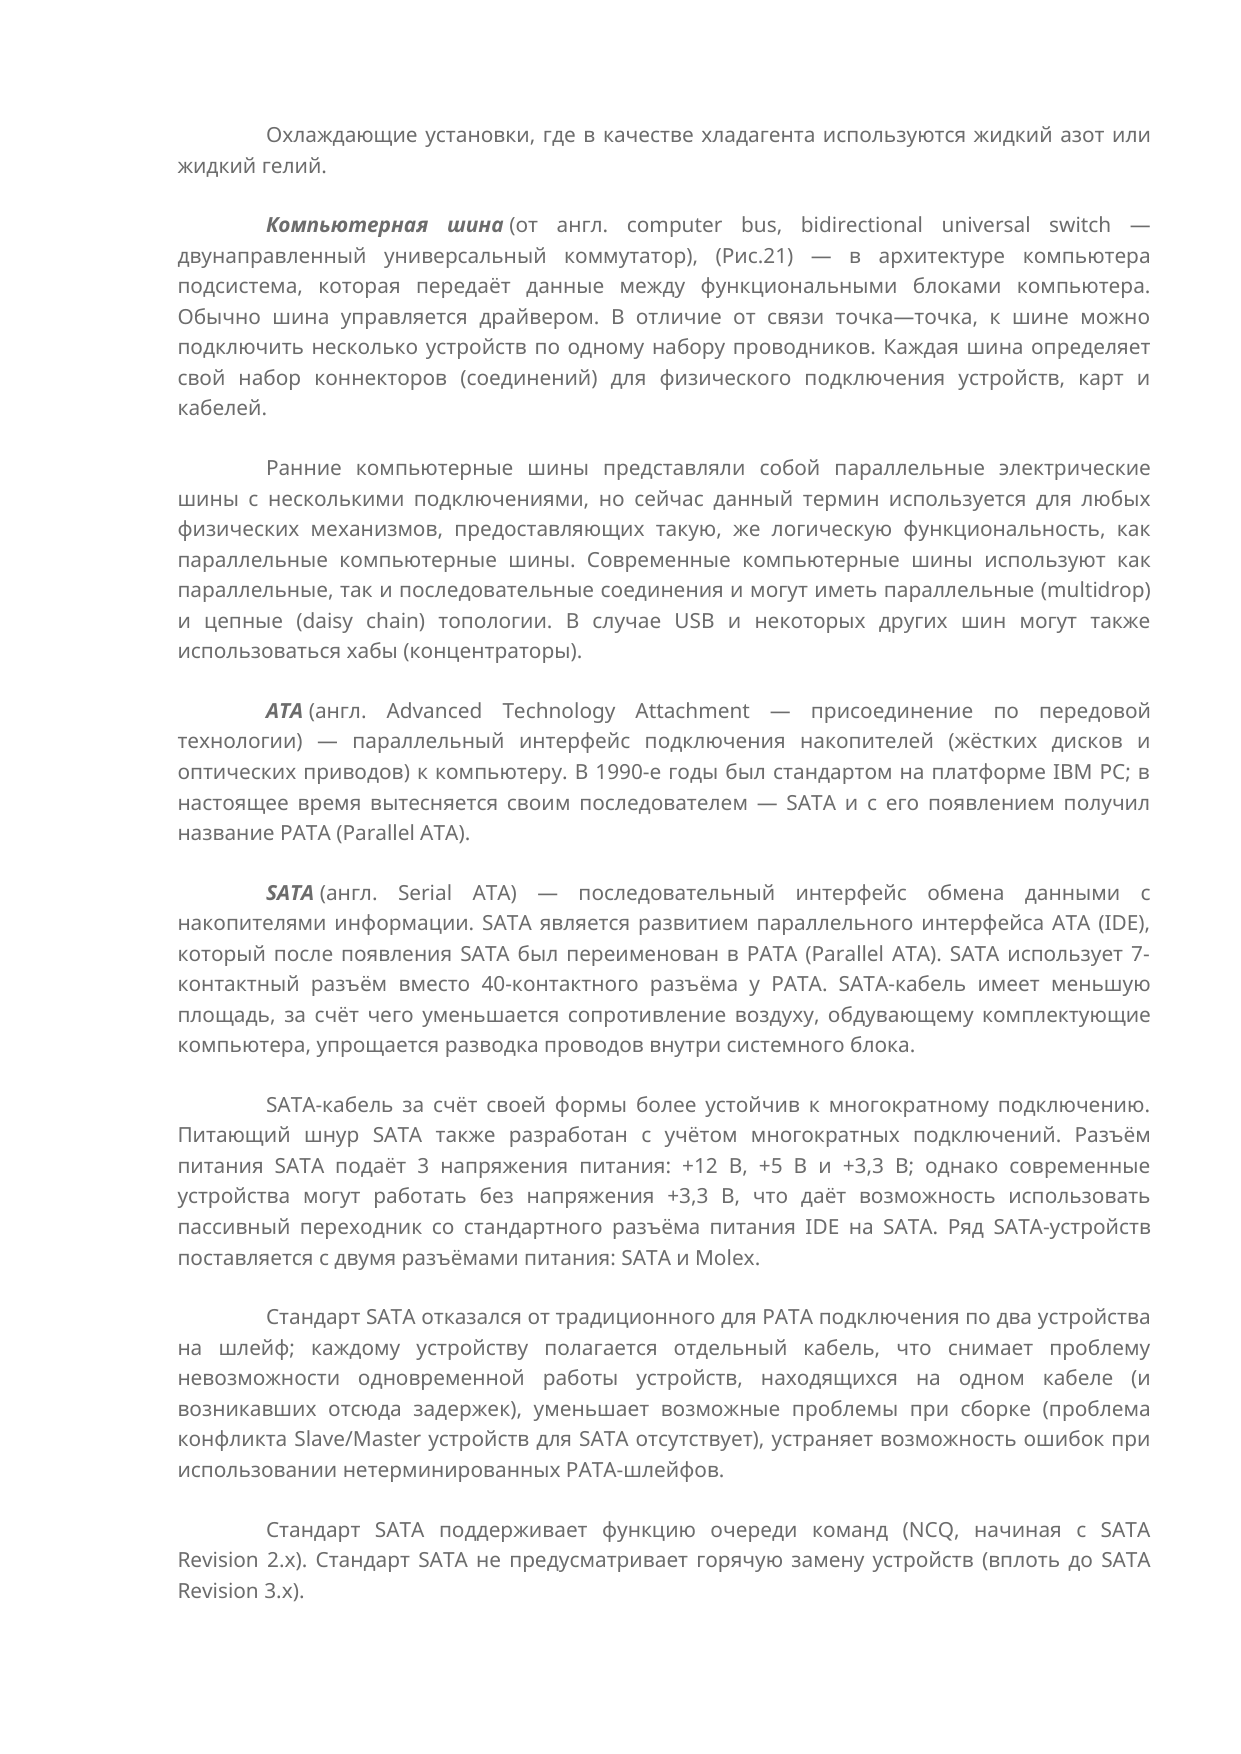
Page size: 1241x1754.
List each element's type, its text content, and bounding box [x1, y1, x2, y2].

text Стандарт SATA поддерживает функцию очереди команд (NCQ, начиная с SATA Revision 2.x). Стандарт SATA не предусматривает горячую замену устройств (вплоть до SATA Revision 3.x). [177, 1513, 1152, 1604]
text SATA-кабель за счёт своей формы более устойчив к многократному подключению. Питающий шнур SATA также разработан с учётом многократных подключений. Разъём питания SATA подаёт 3 напряжения питания: +12 В, +5 В и +3,3 В; однако современные устройства могут работать без напряжения +3,3 В, что даёт возможность использовать пассивный переходник со стандартного разъёма питания IDE на SATA. Ряд SATA-устройств поставляется с двумя разъёмами питания: SATA и Molex. [177, 1088, 1152, 1271]
text Стандарт SATA отказался от традиционного для PATA подключения по два устройства на шлейф; каждому устройству полагается отдельный кабель, что снимает проблему невозможности одновременной работы устройств, находящихся на одном кабеле (и возникавших отсюда задержек), уменьшает возможные проблемы при сборке (проблема конфликта Slave/Master устройств для SATA отсутствует), устраняет возможность ошибок при использовании нетерминированных PATA-шлейфов. [177, 1300, 1152, 1483]
text SATA (англ. Serial ATA) — последовательный интерфейс обмена данными с накопителями информации. SATA является развитием параллельного интерфейса ATA (IDE), который после появления SATA был переименован в PATA (Parallel ATA). SATA использует 7-контактный разъём вместо 40-контактного разъёма у PATA. SATA-кабель имеет меньшую площадь, за счёт чего уменьшается сопротивление воздуху, обдувающему комплектующие компьютера, упрощается разводка проводов внутри системного блока. [177, 876, 1152, 1059]
text Ранние компьютерные шины представляли собой параллельные электрические шины с несколькими подключениями, но сейчас данный термин используется для любых физических механизмов, предоставляющих такую, же логическую функциональность, как параллельные компьютерные шины. Современные компьютерные шины используют как параллельные, так и последовательные соединения и могут иметь параллельные (multidrop) и цепные (daisy chain) топологии. В случае USB и некоторых других шин могут также использоваться хабы (концентраторы). [177, 451, 1152, 665]
text Охлаждающие установки, где в качестве хладагента используются жидкий азот или жидкий гелий. [177, 118, 1152, 179]
text ATA (англ. Advanced Technology Attachment — присоединение по передовой технологии) — параллельный интерфейс подключения накопителей (жёстких дисков и оптических приводов) к компьютеру. В 1990-е годы был стандартом на платформе IBM PC; в настоящее время вытесняется своим последователем — SATA и с его появлением получил название PATA (Parallel ATA). [177, 694, 1152, 847]
text Компьютерная шина (от англ. computer bus, bidirectional universal switch — двунаправленный универсальный коммутатор), (Рис.21) — в архитектуре компьютера подсистема, которая передаёт данные между функциональными блоками компьютера. Обычно шина управляется драйвером. В отличие от связи точка—точка, к шине можно подключить несколько устройств по одному набору проводников. Каждая шина определяет свой набор коннекторов (соединений) для физического подключения устройств, карт и кабелей. [177, 208, 1152, 422]
